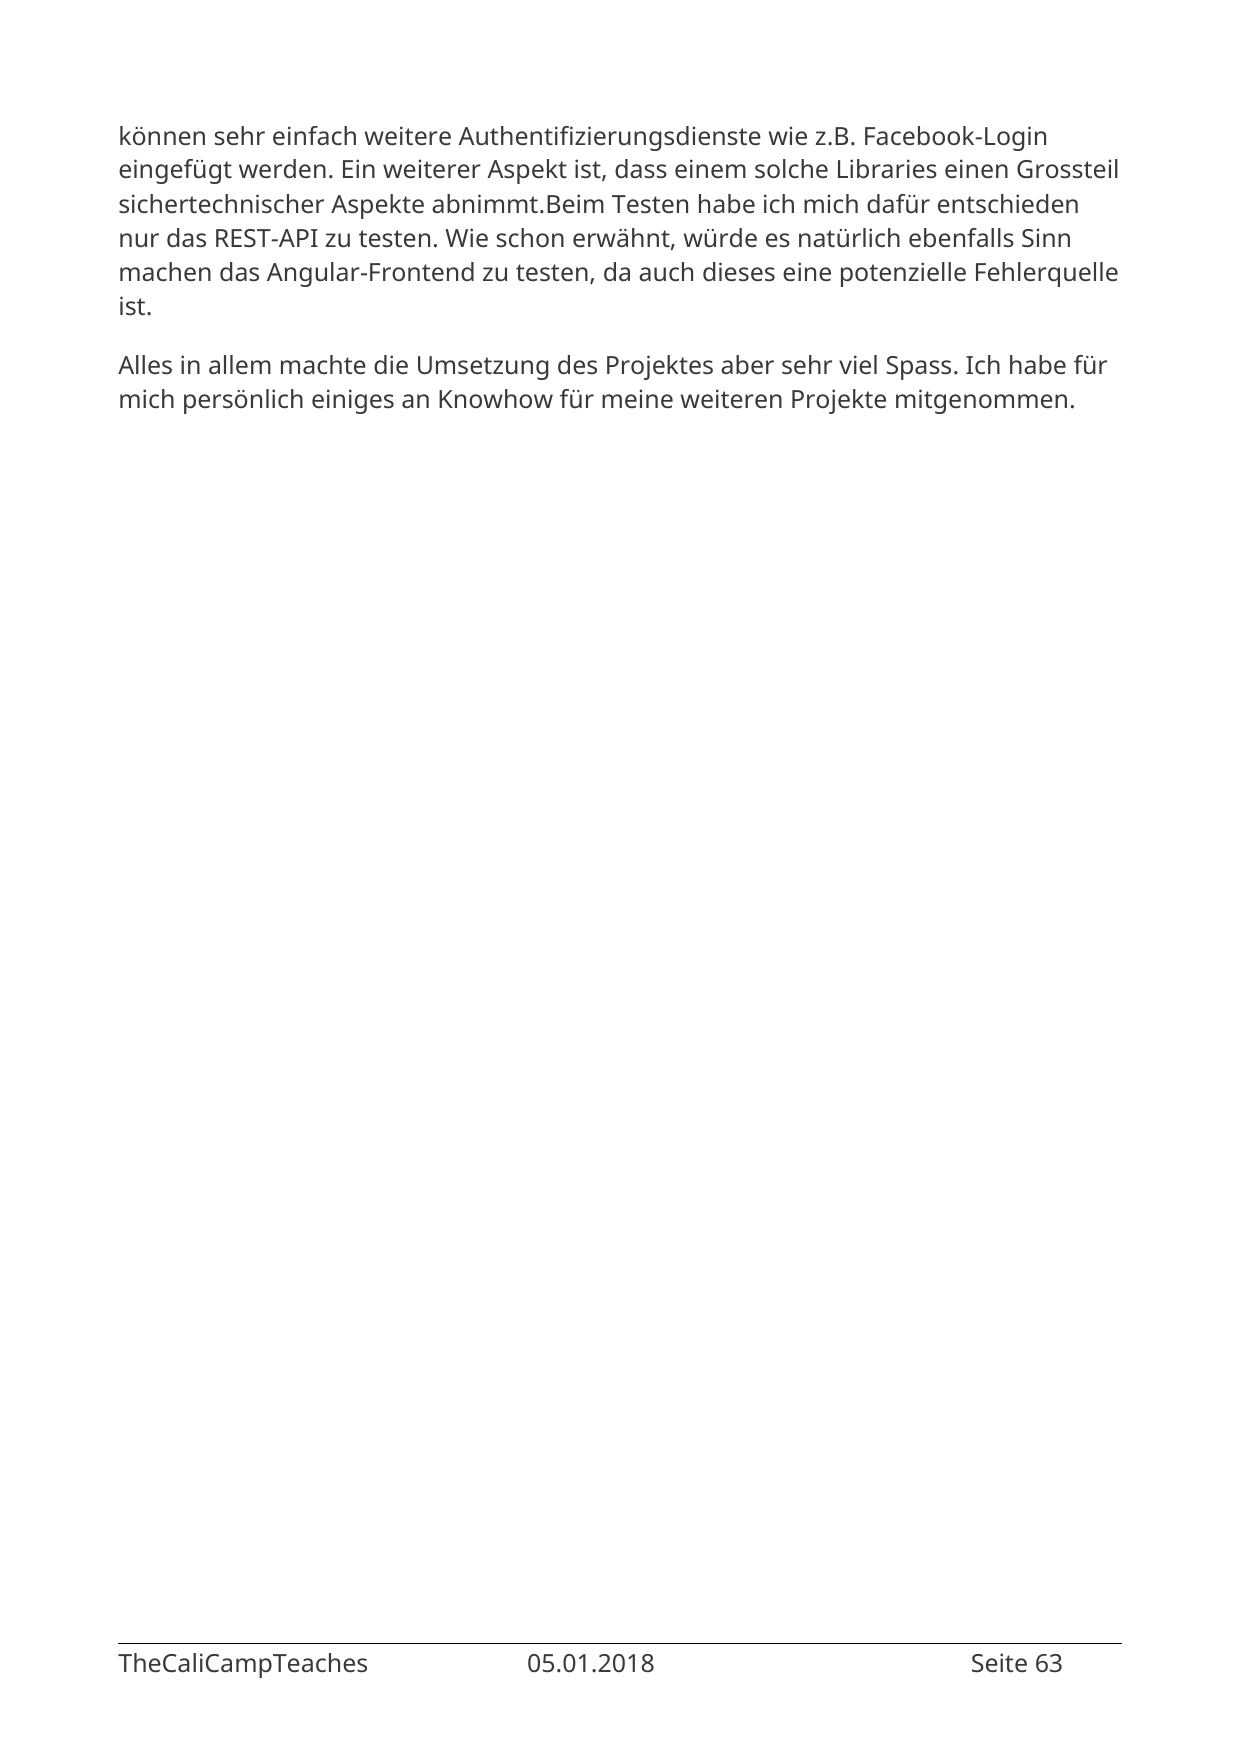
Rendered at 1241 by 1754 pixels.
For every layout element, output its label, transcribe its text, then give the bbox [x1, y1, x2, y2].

text Alles in allem machte die Umsetzung des Projektes aber sehr viel Spass. Ich habe für mich persönlich einiges an Knowhow für meine weiteren Projekte mitgenommen. [118, 347, 1122, 416]
